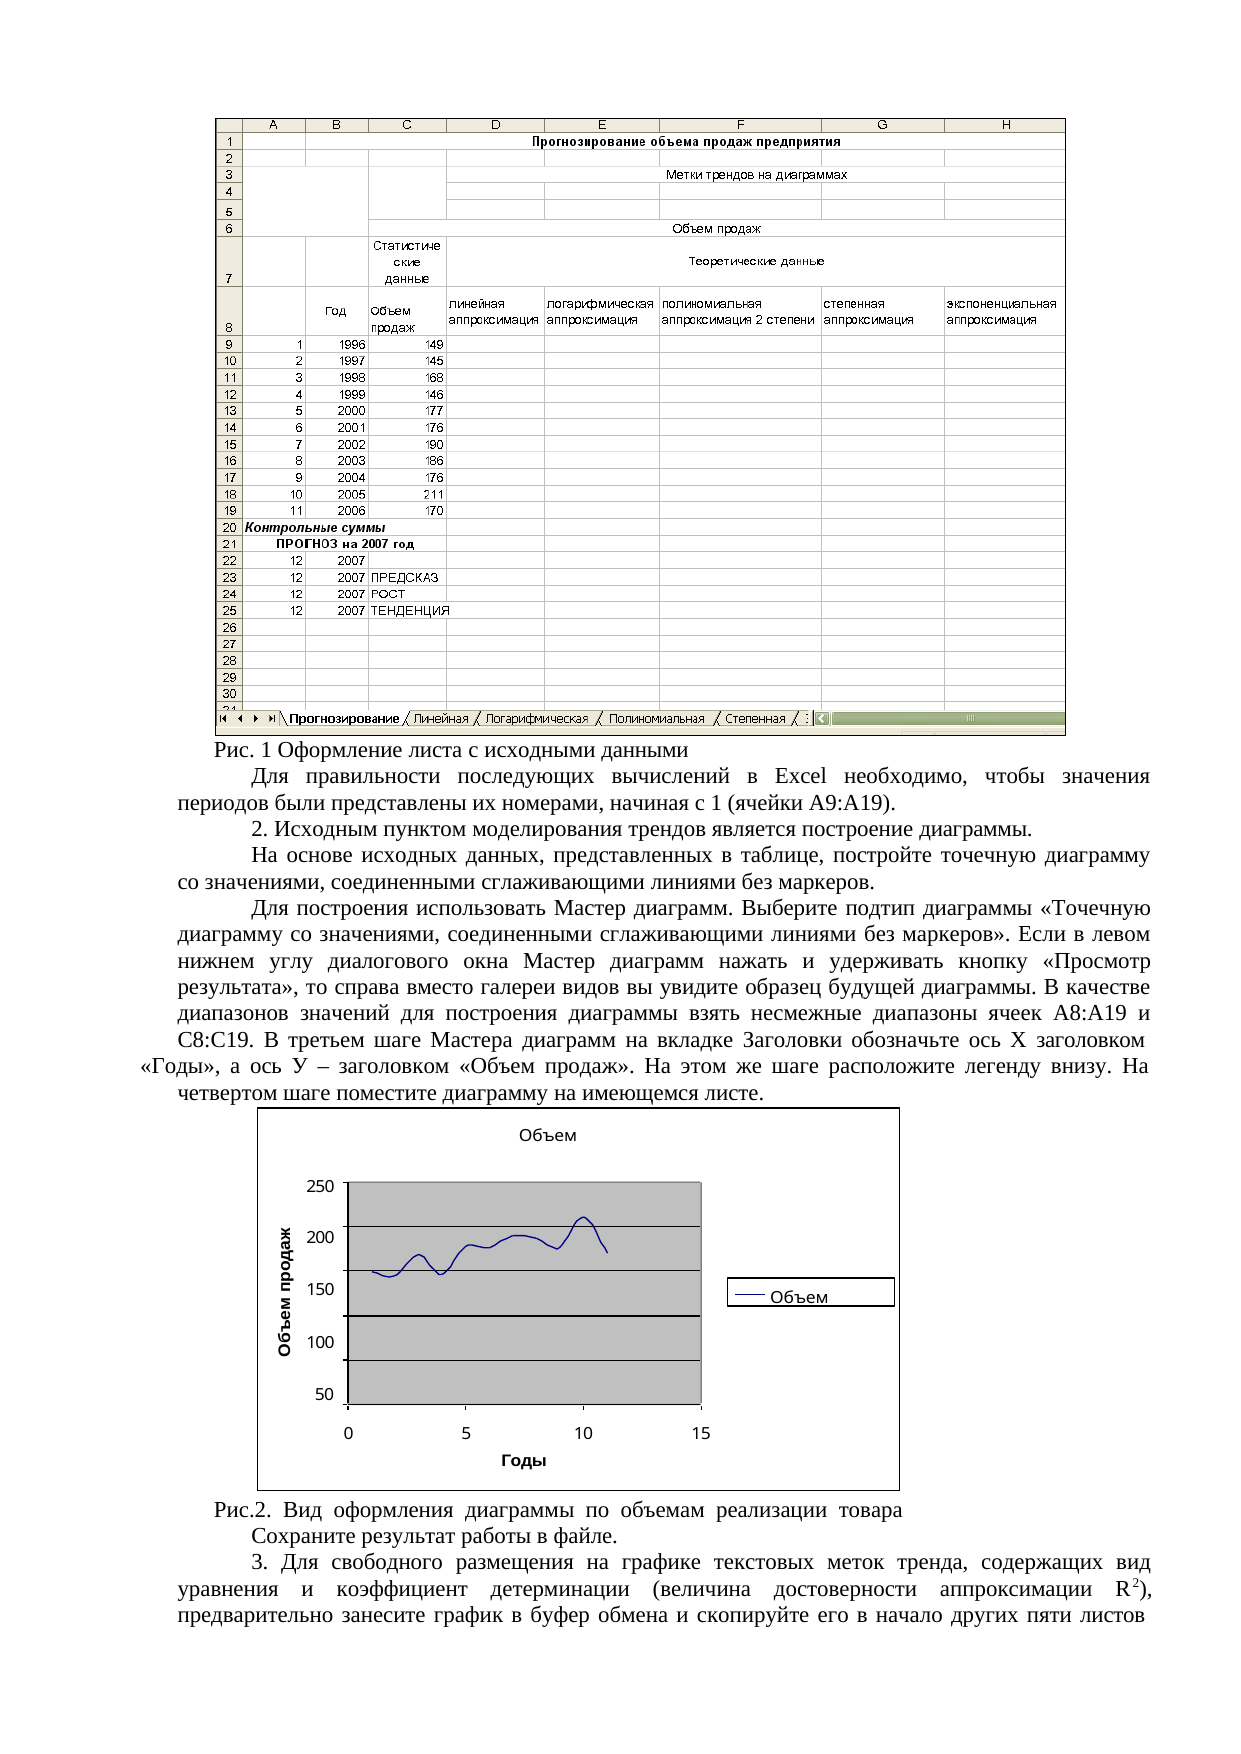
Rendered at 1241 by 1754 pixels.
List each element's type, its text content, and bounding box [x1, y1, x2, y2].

text «Годы», а ось У – заголовком «Объем продаж». На этом же шаге расположите легенду внизу. На четвертом шаге поместите диаграмму на имеющемся листе. [140, 1052, 1151, 1105]
list Для свободного размещения на графике текстовых меток тренда, содержащих вид уравнения и коэффициент детерминации (величина достоверности аппроксимации R2), предварительно занесите график в буфер обмена и скопируйте его в начало других пяти листов [177, 1548, 1152, 1627]
text Рис.2. Вид оформления диаграммы по объемам реализации товара Сохраните результат работы в файле. [214, 1496, 902, 1548]
picture [216, 119, 1065, 735]
text На основе исходных данных, представленных в таблице, постройте точечную диаграмму со значениями, соединенными сглаживающими линиями без маркеров. [177, 841, 1152, 894]
text Рис. 1 Оформление листа с исходными данными [214, 736, 1240, 762]
text Для правильности последующих вычислений в Excel необходимо, чтобы значения периодов были представлены их номерами, начиная с 1 (ячейки А9:А19). [177, 762, 1152, 815]
text Для построения использовать Мастер диаграмм. Выберите подтип диаграммы «Точечную диаграмму со значениями, соединенными сглаживающими линиями без маркеров». Если в левом нижнем углу диалогового окна Мастер диаграмм нажать и удерживать кнопку «Просмотр результата», то справа вместо галереи видов вы увидите образец будущей диаграммы. В качестве диапазонов значений для построения диаграммы взять несмежные диапазоны ячеек А8:А19 и С8:C19. В третьем шаге Мастера диаграмм на вкладке Заголовки обозначьте ось Х заголовком [177, 894, 1152, 1052]
list Исходным пунктом моделирования трендов является построение диаграммы. [251, 815, 1240, 841]
